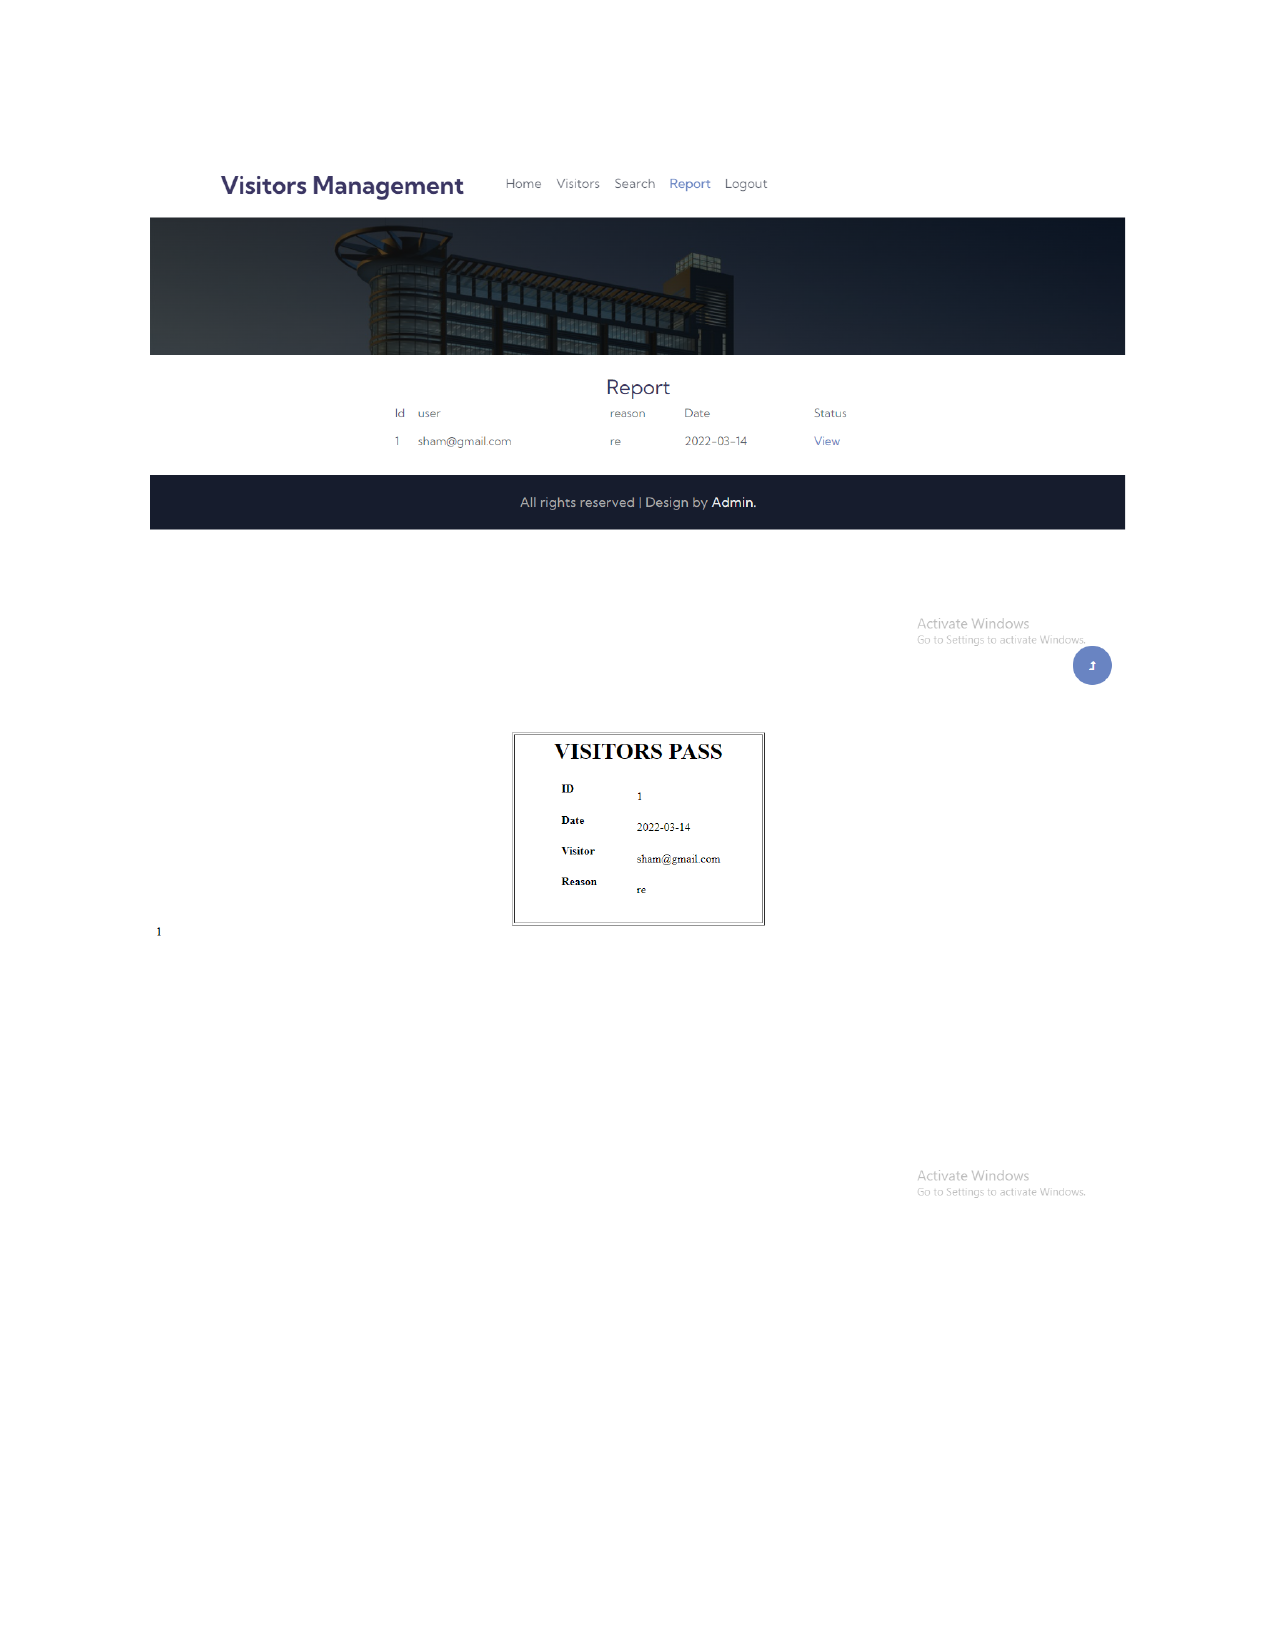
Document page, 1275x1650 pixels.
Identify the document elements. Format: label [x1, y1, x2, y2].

picture [150, 150, 1125, 699]
picture [150, 702, 1125, 1251]
